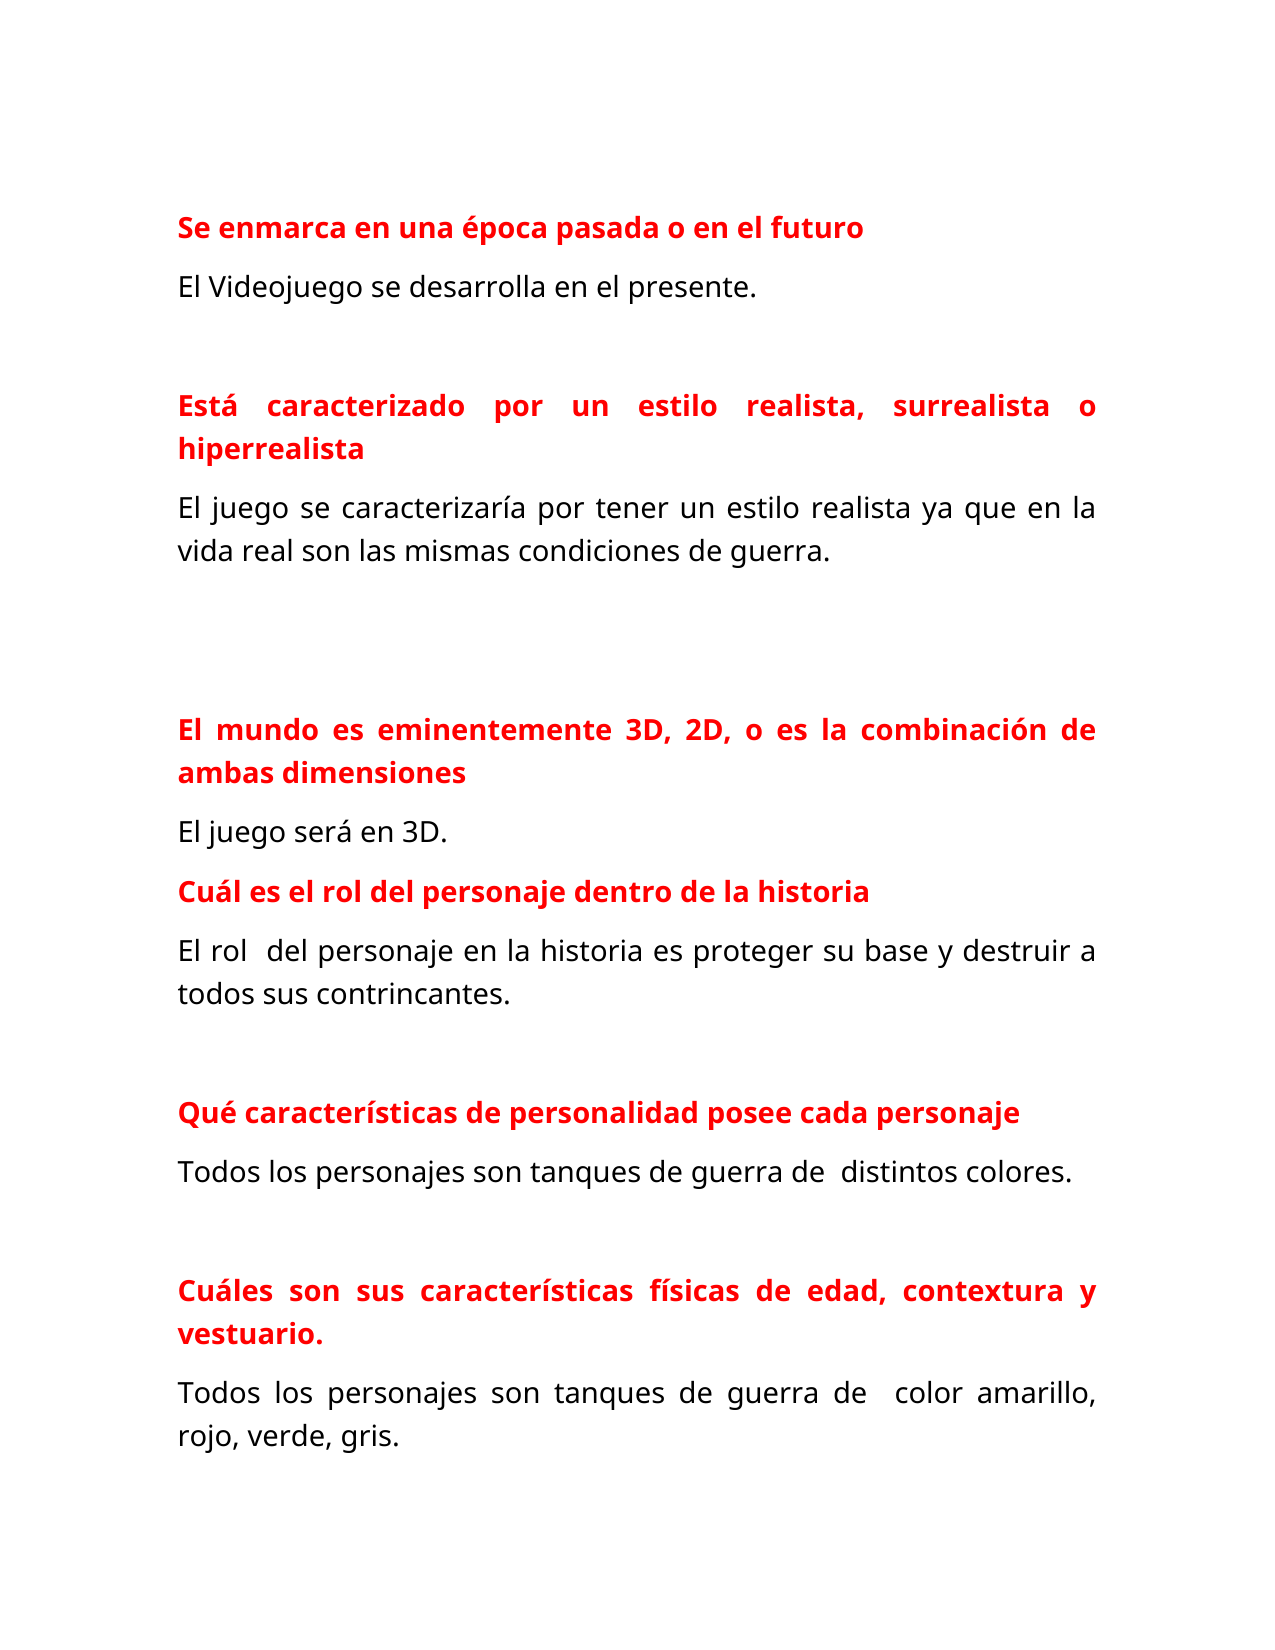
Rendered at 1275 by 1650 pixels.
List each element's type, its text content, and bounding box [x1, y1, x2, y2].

text Se enmarca en una época pasada o en el futuro [177, 207, 1098, 247]
text El mundo es eminentemente 3D, 2D, o es la combinación de ambas dimensiones [177, 709, 1098, 792]
text El rol del personaje en la historia es proteger su base y destruir a todos sus contrincantes. [177, 930, 1098, 1013]
text Qué características de personalidad posee cada personaje [177, 1092, 1098, 1132]
text El juego será en 3D. [177, 811, 1098, 851]
text Todos los personajes son tanques de guerra de color amarillo, rojo, verde, gris. [177, 1373, 1098, 1455]
text Cuáles son sus características físicas de edad, contextura y vestuario. [177, 1271, 1098, 1353]
text Está caracterizado por un estilo realista, surrealista o hiperrealista [177, 386, 1098, 468]
text El Videojuego se desarrolla en el presente. [177, 267, 1098, 306]
text El juego se caracterizaría por tener un estilo realista ya que en la vida real son las mismas condiciones de guerra. [177, 488, 1098, 570]
text Cuál es el rol del personaje dentro de la historia [177, 871, 1098, 911]
text Todos los personajes son tanques de guerra de distintos colores. [177, 1152, 1098, 1191]
